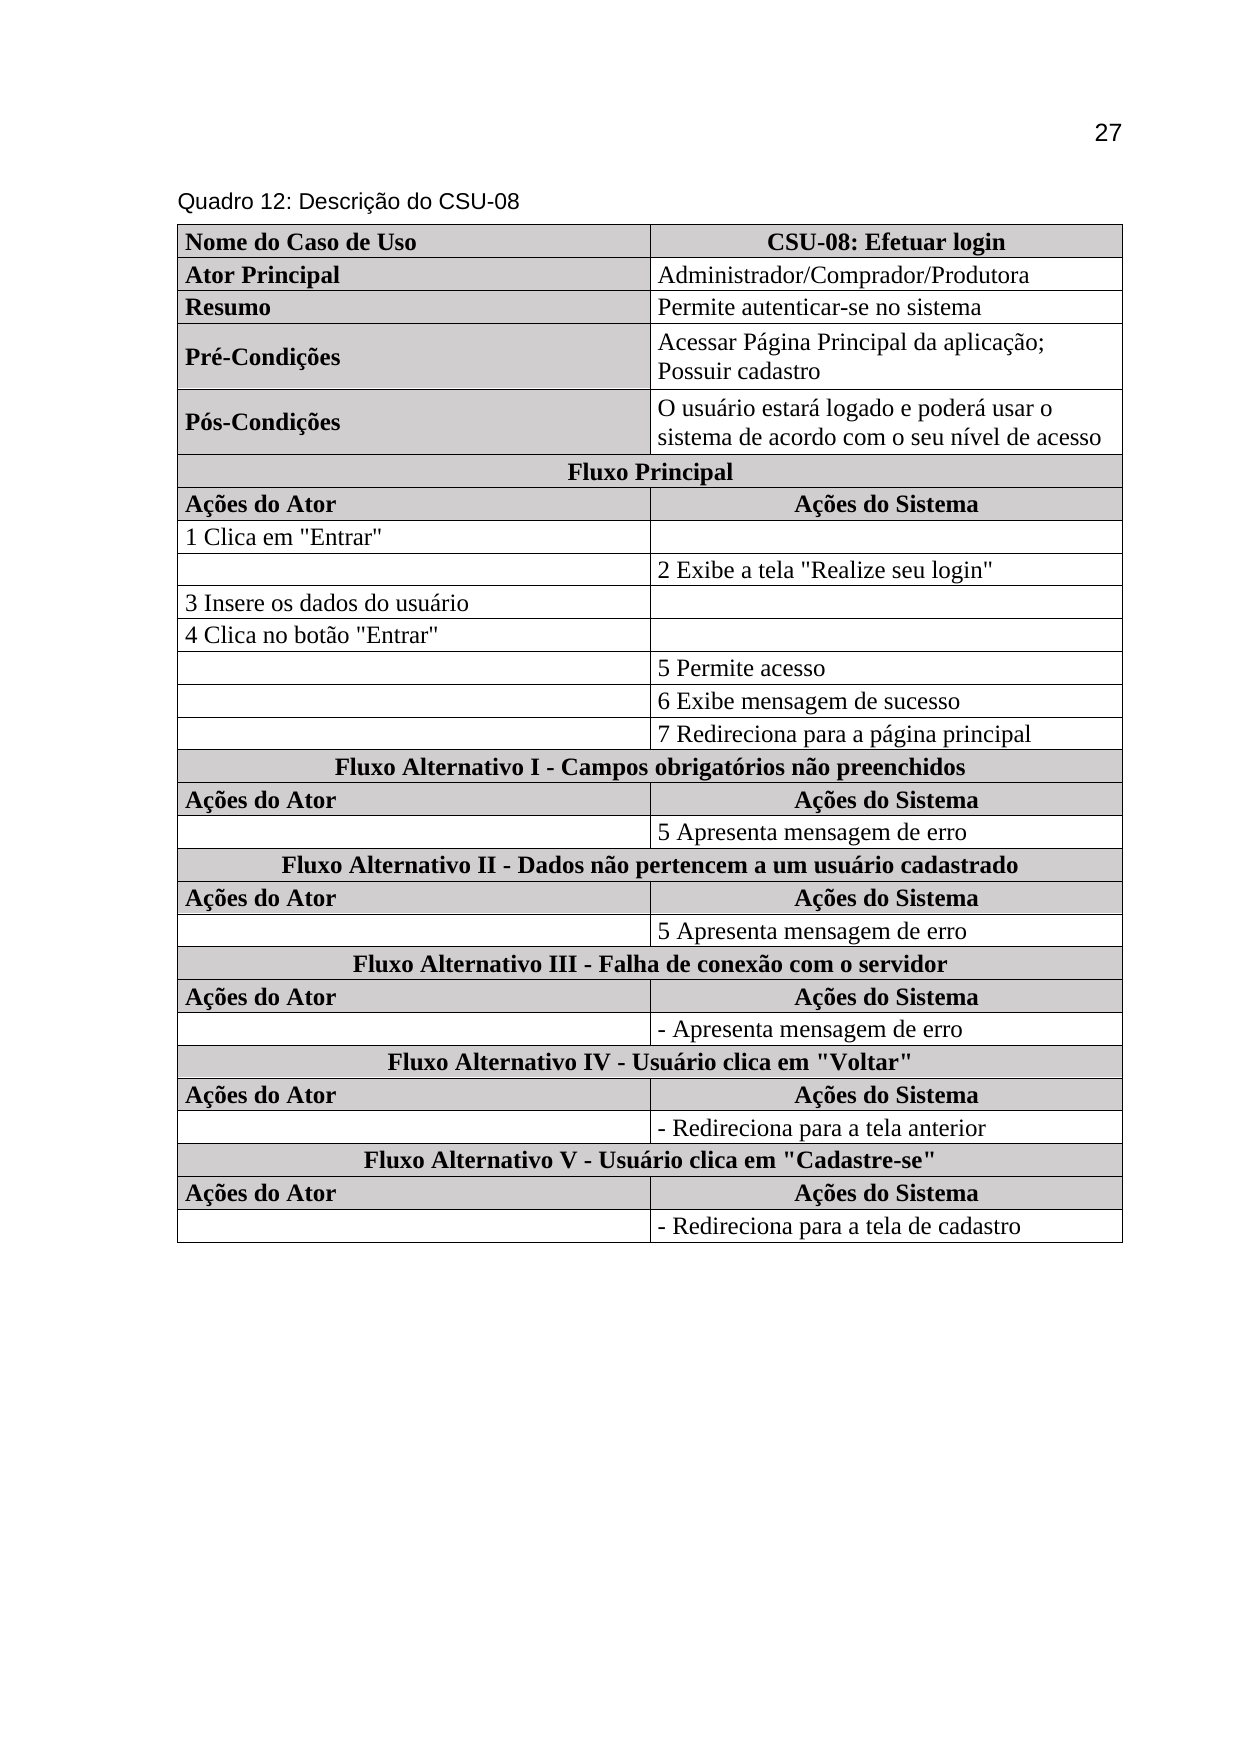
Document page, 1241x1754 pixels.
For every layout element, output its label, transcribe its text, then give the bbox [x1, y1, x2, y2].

table_cell [651, 521, 1122, 552]
table_cell [178, 554, 650, 585]
table_cell Permite autenticar-se no sistema [651, 291, 1122, 323]
table_cell - Redireciona para a tela de cadastro [651, 1210, 1122, 1242]
table_cell 5 Permite acesso [651, 652, 1122, 684]
table_cell [651, 619, 1122, 651]
table_cell Resumo [178, 291, 650, 323]
table_cell 6 Exibe mensagem de sucesso [651, 685, 1122, 717]
table_cell [178, 816, 650, 848]
table_cell Fluxo Alternativo II - Dados não pertencem a um usuário cadastrado [178, 849, 1122, 881]
table_cell 1 Clica em "Entrar" [178, 521, 650, 552]
table_cell [178, 1210, 650, 1242]
table_cell - Redireciona para a tela anterior [651, 1111, 1122, 1143]
table_cell Fluxo Alternativo V - Usuário clica em "Cadastre-se" [178, 1144, 1122, 1176]
table_cell Ator Principal [178, 258, 650, 290]
table_cell [651, 586, 1122, 618]
table_header CSU-08: Efetuar login [651, 225, 1122, 257]
table_cell 5 Apresenta mensagem de erro [651, 816, 1122, 848]
table_cell Ações do Ator [178, 980, 650, 1012]
table_cell Ações do Sistema [651, 980, 1122, 1012]
table_cell Ações do Sistema [651, 1177, 1122, 1209]
table_header Nome do Caso de Uso [178, 225, 650, 257]
table_cell [178, 685, 650, 717]
table_cell Administrador/Comprador/Produtora [651, 258, 1122, 290]
table_cell Ações do Ator [178, 1177, 650, 1209]
table_cell Fluxo Alternativo I - Campos obrigatórios não preenchidos [178, 750, 1122, 782]
table_cell Pós-Condições [178, 390, 650, 454]
table_cell O usuário estará logado e poderá usar o sistema de acordo com o seu nível de acesso [651, 390, 1122, 454]
table_cell Ações do Sistema [651, 488, 1122, 520]
table_cell [178, 915, 650, 946]
table_cell 7 Redireciona para a página principal [651, 718, 1122, 749]
table_cell Ações do Sistema [651, 1079, 1122, 1110]
table_cell 3 Insere os dados do usuário [178, 586, 650, 618]
table_cell Ações do Ator [178, 882, 650, 913]
table_cell [178, 652, 650, 684]
table_cell Ações do Ator [178, 488, 650, 520]
table_cell 4 Clica no botão "Entrar" [178, 619, 650, 651]
table_cell Ações do Ator [178, 783, 650, 815]
table_cell Ações do Sistema [651, 882, 1122, 913]
table_cell 5 Apresenta mensagem de erro [651, 915, 1122, 946]
table_cell Acessar Página Principal da aplicação; Possuir cadastro [651, 324, 1122, 388]
table_cell [178, 1111, 650, 1143]
table_cell - Apresenta mensagem de erro [651, 1013, 1122, 1045]
table_cell Fluxo Alternativo III - Falha de conexão com o servidor [178, 947, 1122, 979]
table_cell Fluxo Principal [178, 455, 1122, 487]
table_cell Pré-Condições [178, 324, 650, 388]
table_cell Fluxo Alternativo IV - Usuário clica em "Voltar" [178, 1046, 1122, 1077]
table_cell [178, 1013, 650, 1045]
table_cell Ações do Sistema [651, 783, 1122, 815]
table_cell 2 Exibe a tela "Realize seu login" [651, 554, 1122, 585]
table_cell Ações do Ator [178, 1079, 650, 1110]
table_cell [178, 718, 650, 749]
